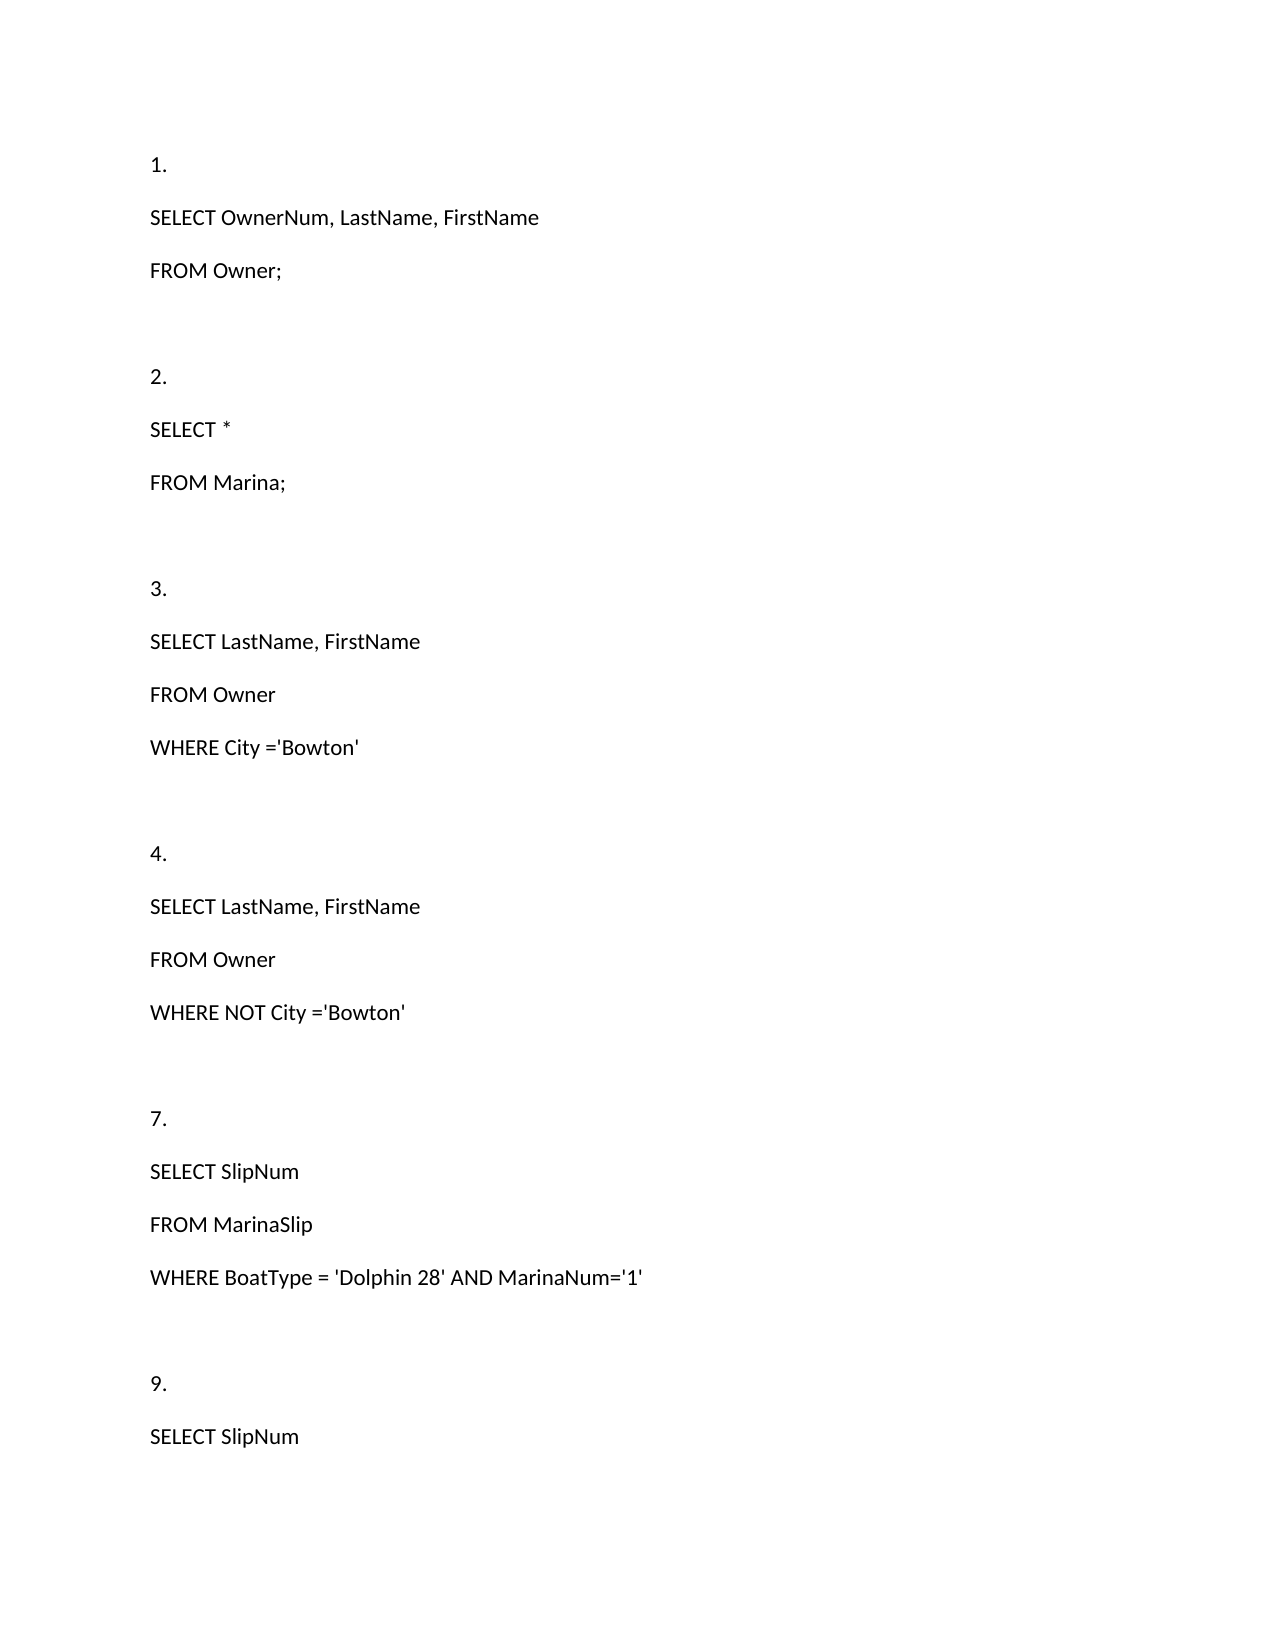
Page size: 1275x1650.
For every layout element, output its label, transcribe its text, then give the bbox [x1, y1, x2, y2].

text SELECT LastName, FirstName [150, 892, 1125, 920]
text WHERE BoatType = 'Dolphin 28' AND MarinaNum='1' [150, 1263, 1125, 1291]
text FROM Owner [150, 680, 1125, 708]
text SELECT SlipNum [150, 1157, 1125, 1185]
text SELECT OwnerNum, LastName, FirstName [150, 203, 1125, 231]
text FROM MarinaSlip [150, 1210, 1125, 1238]
text WHERE City ='Bowton' [150, 733, 1125, 761]
text SELECT SlipNum [150, 1422, 1125, 1451]
text 7. [150, 1104, 1125, 1132]
text 2. [150, 362, 1125, 390]
text 1. [150, 150, 1125, 178]
text WHERE NOT City ='Bowton' [150, 998, 1125, 1026]
text 4. [150, 839, 1125, 867]
text FROM Owner [150, 945, 1125, 973]
text 9. [150, 1369, 1125, 1397]
text 3. [150, 574, 1125, 602]
text SELECT LastName, FirstName [150, 627, 1125, 655]
text FROM Marina; [150, 468, 1125, 496]
text SELECT * [150, 415, 1125, 443]
text FROM Owner; [150, 256, 1125, 284]
